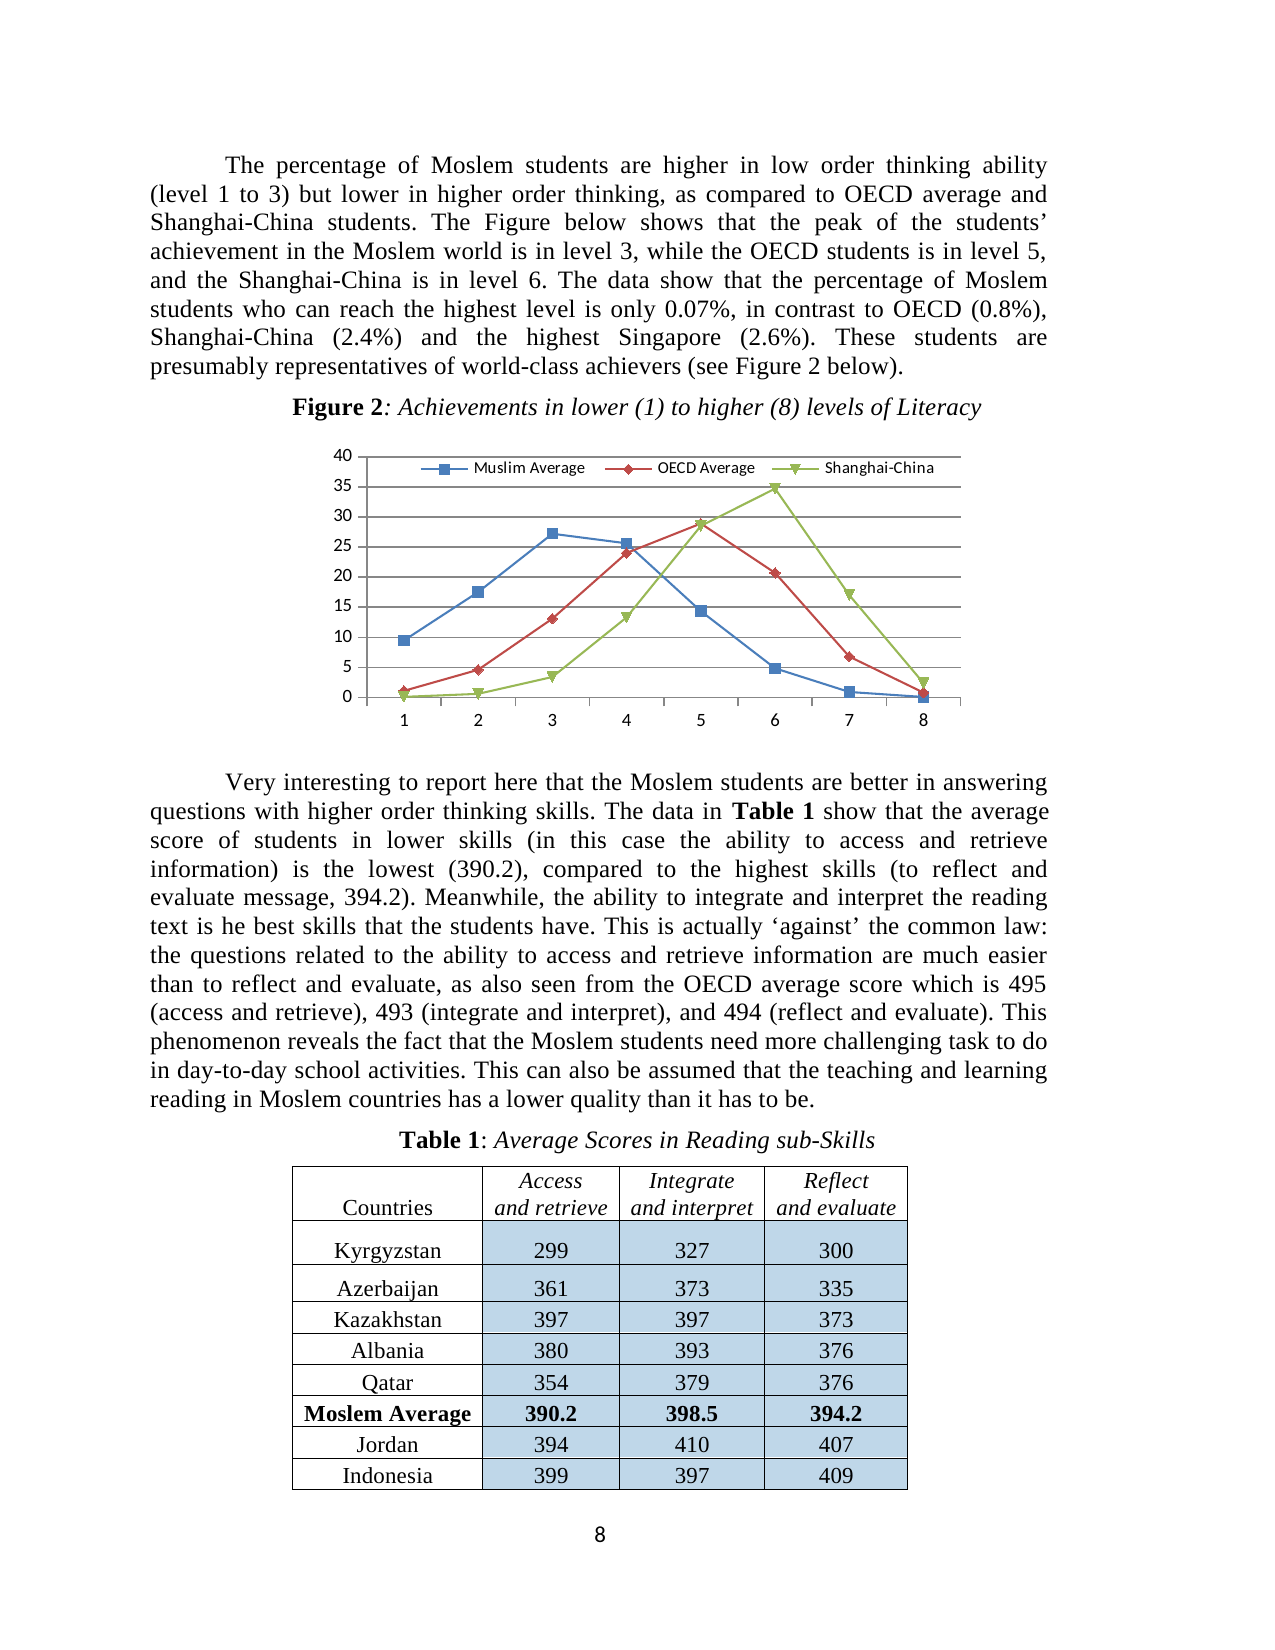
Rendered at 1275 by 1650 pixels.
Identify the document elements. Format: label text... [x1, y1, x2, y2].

table_cell 410 [620, 1427, 764, 1457]
table_cell 327 [620, 1221, 764, 1264]
table_cell 394 [483, 1427, 619, 1457]
table_cell 361 [483, 1265, 619, 1301]
table_cell Kazakhstan [293, 1302, 482, 1332]
table_cell 354 [483, 1365, 619, 1395]
table_header Reflect and evaluate [765, 1167, 907, 1220]
table_cell 407 [765, 1427, 907, 1457]
table_cell 373 [620, 1265, 764, 1301]
table_cell 380 [483, 1334, 619, 1364]
table_cell 376 [765, 1334, 907, 1364]
table_cell 394.2 [765, 1396, 907, 1426]
table_cell 399 [483, 1459, 619, 1489]
table_cell 390.2 [483, 1396, 619, 1426]
text Figure 2: Achievements in lower (1) to higher (8) levels of Literacy [150, 392, 1050, 421]
table_cell 335 [765, 1265, 907, 1301]
text The percentage of Moslem students are higher in low order thinking ability (level 1 to 3) but lower in higher order thinking, as compared to OECD average and Shanghai-China students. The Figure below shows that the peak of the students’ achievement in the Moslem world is in level 3, while the OECD students is in level 5, and the Shanghai-China is in level 6. The data show that the percentage of Moslem students who can reach the highest level is only 0.07%, in contrast to OECD (0.8%), Shanghai-China (2.4%) and the highest Singapore (2.6%). These students are presumably representatives of world-class achievers (see Figure 2 below). [150, 150, 1050, 380]
text Table 1: Average Scores in Reading sub-Skills [150, 1125, 1050, 1154]
table_cell 397 [483, 1302, 619, 1332]
table_cell Moslem Average [293, 1396, 482, 1426]
table_cell 379 [620, 1365, 764, 1395]
table_cell Indonesia [293, 1459, 482, 1489]
table_cell 398.5 [620, 1396, 764, 1426]
table_header Access and retrieve [483, 1167, 619, 1220]
table_header Countries [293, 1167, 482, 1220]
table_cell Azerbaijan [293, 1265, 482, 1301]
table_cell 300 [765, 1221, 907, 1264]
table_cell 393 [620, 1334, 764, 1364]
table_cell Qatar [293, 1365, 482, 1395]
table_cell 397 [620, 1459, 764, 1489]
table_cell 397 [620, 1302, 764, 1332]
table_cell Albania [293, 1334, 482, 1364]
table_cell 373 [765, 1302, 907, 1332]
table_cell 299 [483, 1221, 619, 1264]
table_cell 409 [765, 1459, 907, 1489]
table_header Integrate and interpret [620, 1167, 764, 1220]
table_cell Jordan [293, 1427, 482, 1457]
table_cell Kyrgyzstan [293, 1221, 482, 1264]
text Very interesting to report here that the Moslem students are better in answering questions with higher order thinking skills. The data in Table 1 show that the average score of students in lower skills (in this case the ability to access and retrieve information) is the lowest (390.2), compared to the highest skills (to reflect and evaluate message, 394.2). Meanwhile, the ability to integrate and interpret the reading text is he best skills that the students have. This is actually ‘against’ the common law: the questions related to the ability to access and retrieve information are much easier than to reflect and evaluate, as also seen from the OECD average score which is 495 (access and retrieve), 493 (integrate and interpret), and 494 (reflect and evaluate). This phenomenon reveals the fact that the Moslem students need more challenging task to do in day-to-day school activities. This can also be assumed that the teaching and learning reading in Moslem countries has a lower quality than it has to be. [150, 767, 1050, 1112]
table_cell 376 [765, 1365, 907, 1395]
